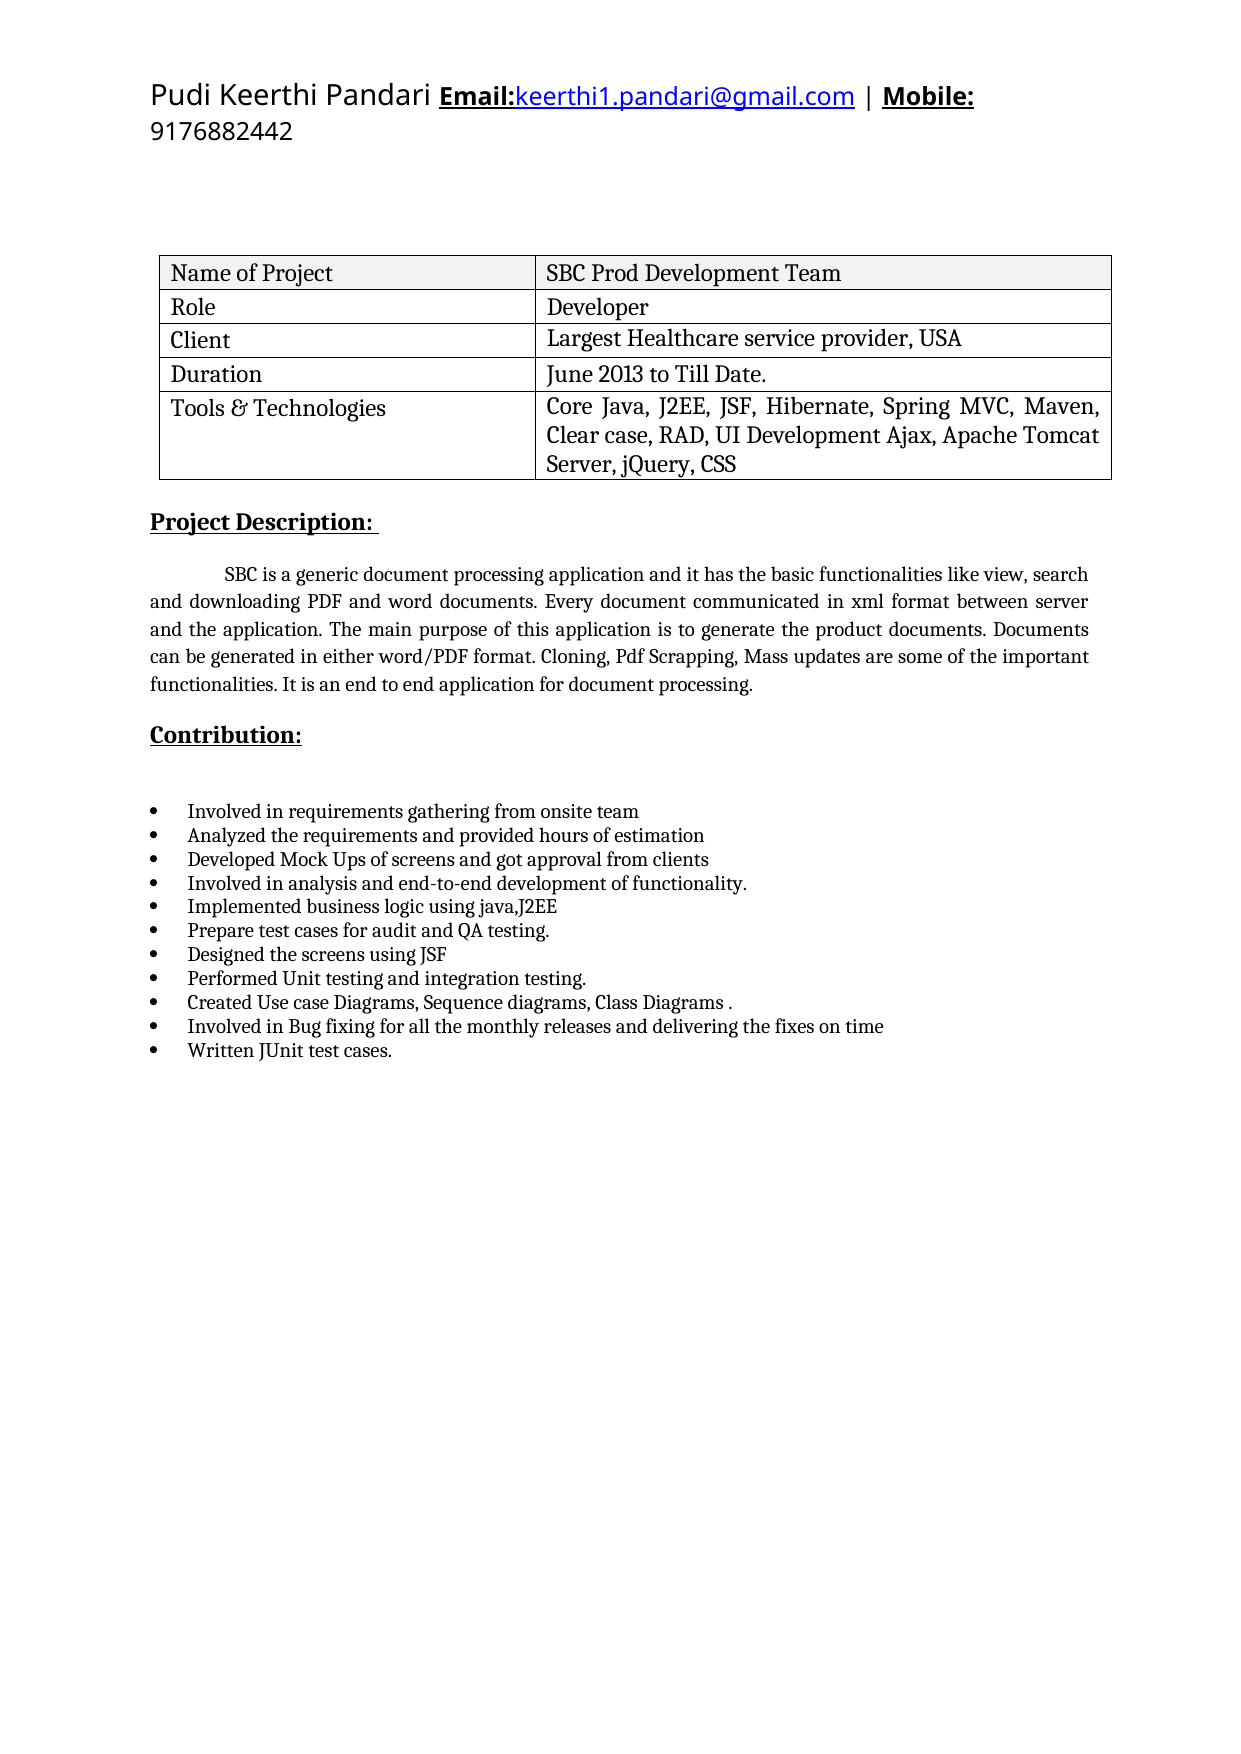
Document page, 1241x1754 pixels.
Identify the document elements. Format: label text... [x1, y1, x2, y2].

table_cell June 2013 to Till Date. [536, 358, 1111, 391]
list Written JUnit test cases. [150, 1039, 1090, 1063]
text SBC is a generic document processing application and it has the basic functionalities like view, search and downloading PDF and word documents. Every document communicated in xml format between server and the application. The main purpose of this application is to generate the product documents. Documents can be generated in either word/PDF format. Cloning, Pdf Scrapping, Mass updates are some of the important functionalities. It is an end to end application for document processing. [150, 562, 1090, 696]
text Contribution: [150, 721, 1090, 749]
table_cell Role [160, 290, 535, 323]
table_cell Duration [160, 358, 535, 391]
table_header Name of Project [160, 256, 535, 289]
table_cell Developer [536, 290, 1111, 323]
table_cell Client [160, 324, 535, 357]
list Analyzed the requirements and provided hours of estimation [150, 823, 1090, 847]
text Project Description: [150, 508, 1090, 537]
list Prepare test cases for audit and QA testing. [150, 919, 1090, 943]
list Designed the screens using JSF [150, 943, 1090, 967]
list Performed Unit testing and integration testing. [150, 967, 1090, 991]
list Created Use case Diagrams, Sequence diagrams, Class Diagrams . [150, 991, 1090, 1015]
list Developed Mock Ups of screens and got approval from clients [150, 847, 1090, 871]
list Involved in Bug fixing for all the monthly releases and delivering the fixes on time [150, 1015, 1090, 1039]
list Involved in requirements gathering from onsite team [150, 799, 1090, 823]
table_cell Tools & Technologies [160, 392, 535, 478]
table_cell Largest Healthcare service provider, USA [536, 324, 1111, 357]
table_header SBC Prod Development Team [536, 256, 1111, 289]
list Involved in analysis and end-to-end development of functionality. [150, 871, 1090, 895]
table_cell Core Java, J2EE, JSF, Hibernate, Spring MVC, Maven, Clear case, RAD, UI Development Ajax, Apache Tomcat Server, jQuery, CSS [536, 392, 1111, 478]
list Implemented business logic using java,J2EE [150, 895, 1090, 919]
